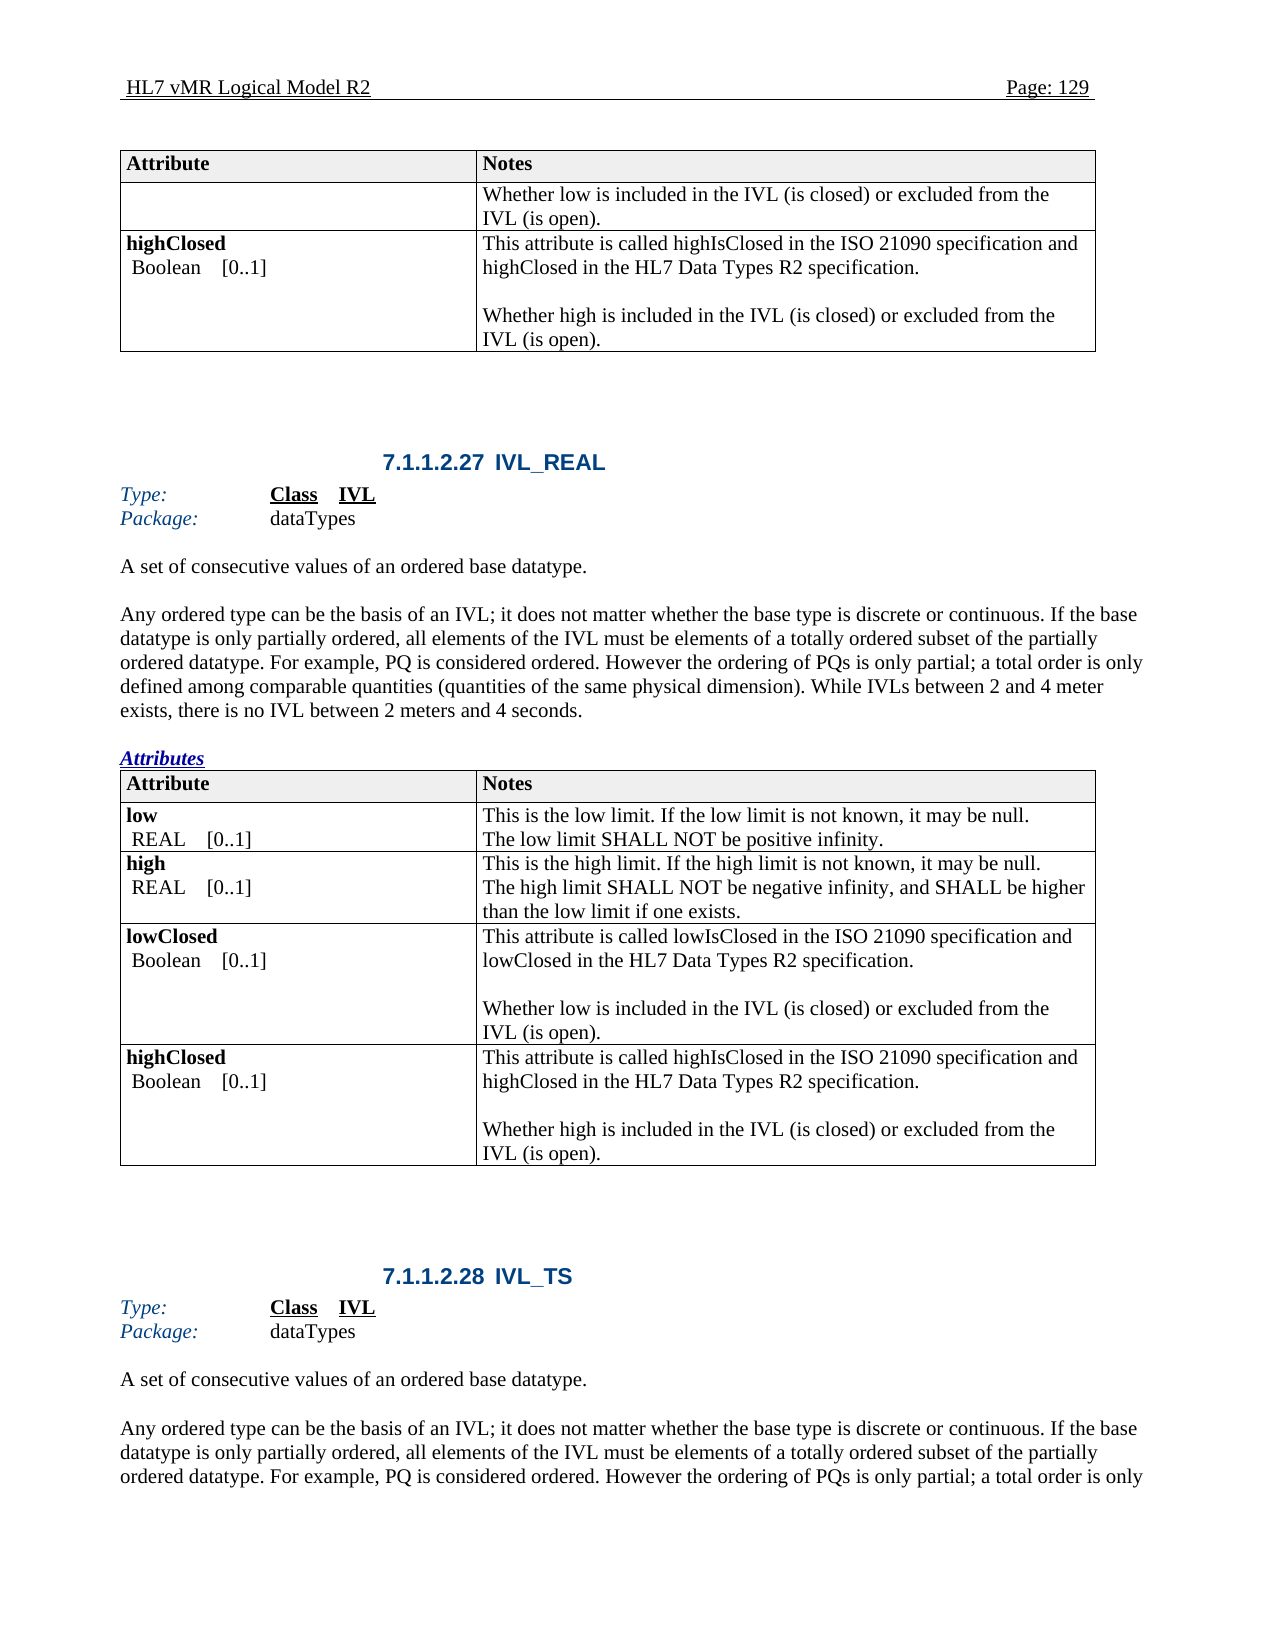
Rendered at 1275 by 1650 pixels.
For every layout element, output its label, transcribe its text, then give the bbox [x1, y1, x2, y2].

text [120, 1416, 1155, 1488]
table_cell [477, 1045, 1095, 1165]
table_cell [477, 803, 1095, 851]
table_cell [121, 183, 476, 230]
text A set of consecutive values of an ordered base datatype. [120, 1367, 1155, 1391]
text Package: dataTypes [120, 1319, 1155, 1343]
text Type: Class IVL [120, 481, 1155, 506]
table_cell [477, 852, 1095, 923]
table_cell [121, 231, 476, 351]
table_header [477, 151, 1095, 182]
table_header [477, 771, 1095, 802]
text A set of consecutive values of an ordered base datatype. [120, 554, 1155, 578]
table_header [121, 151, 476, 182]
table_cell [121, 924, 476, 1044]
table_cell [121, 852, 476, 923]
subtitle IVL_REAL [382, 449, 1155, 475]
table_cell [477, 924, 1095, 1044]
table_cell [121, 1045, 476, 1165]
list Attributes [120, 746, 1155, 770]
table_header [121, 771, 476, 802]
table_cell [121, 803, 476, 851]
subtitle IVL_TS [382, 1263, 1155, 1289]
text Type: Class IVL [120, 1295, 1155, 1319]
text Package: dataTypes [120, 506, 1155, 529]
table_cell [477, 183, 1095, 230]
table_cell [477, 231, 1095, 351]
